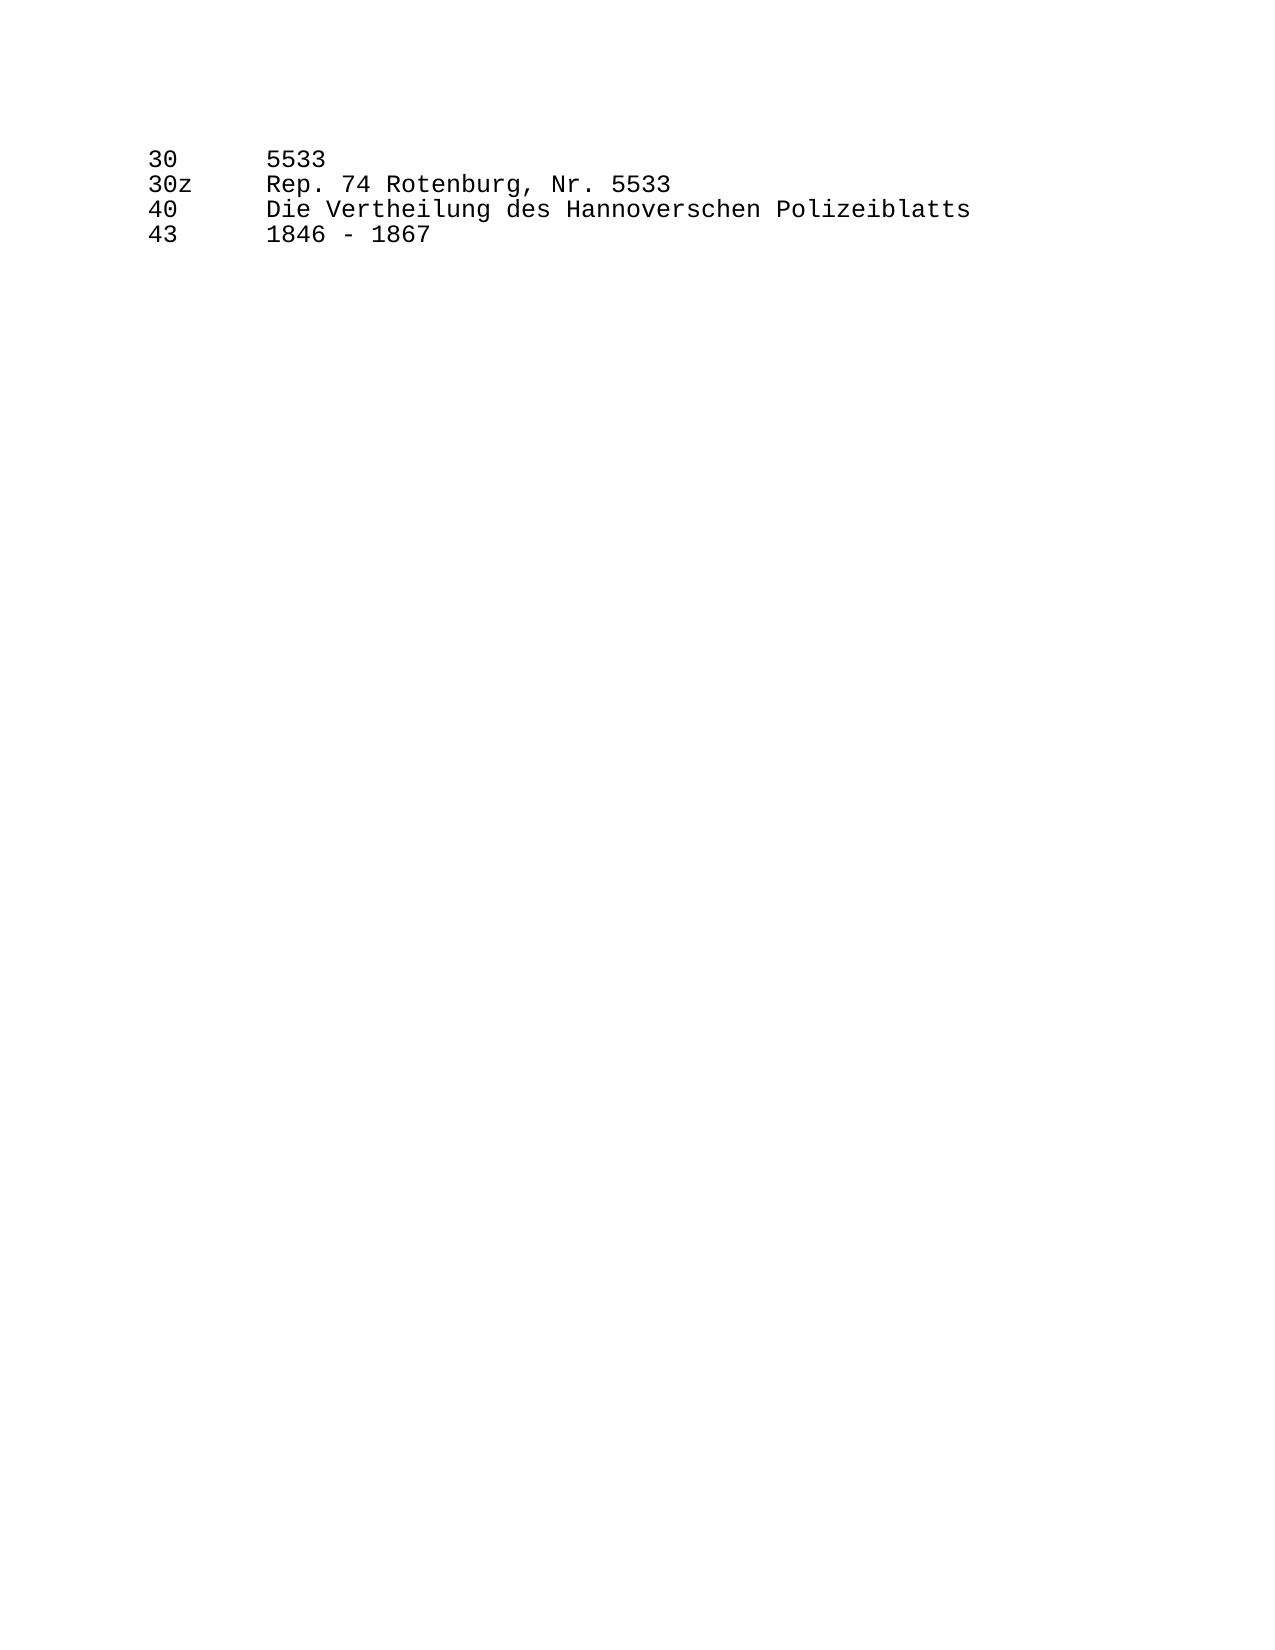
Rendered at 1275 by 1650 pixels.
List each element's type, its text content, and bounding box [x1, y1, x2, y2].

text 30z Rep. 74 Rotenburg, Nr. 5533 [148, 173, 1127, 198]
text 43 1846 - 1867 [148, 223, 1127, 248]
text 40 Die Vertheilung des t[Hannoverschen Polizeiblatt]ts [148, 198, 1127, 223]
text 30 5533 [148, 148, 1127, 173]
